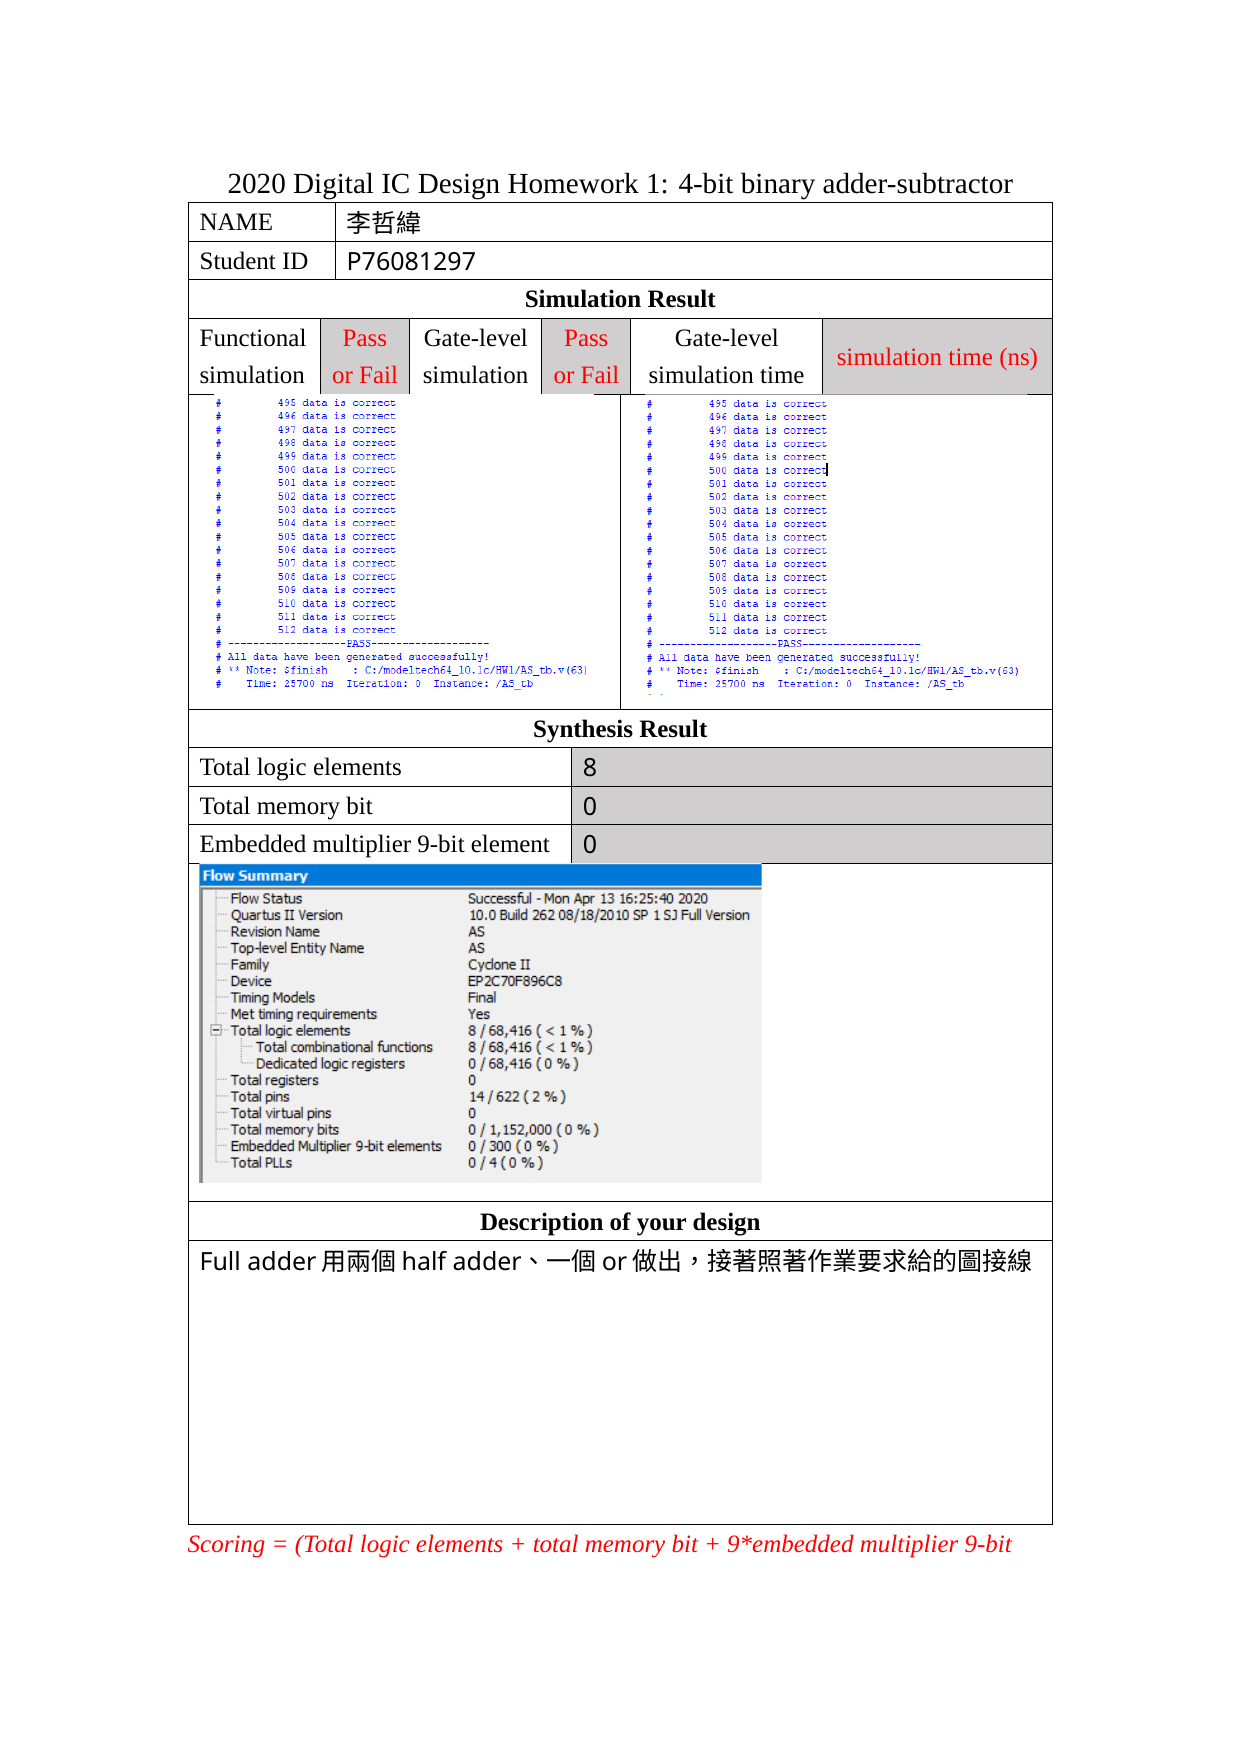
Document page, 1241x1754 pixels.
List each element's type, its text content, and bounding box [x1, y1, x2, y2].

table_cell 0 [572, 825, 1052, 863]
table_cell Synthesis Result [189, 710, 1052, 747]
table_cell Gate-level simulation [410, 319, 541, 394]
picture [199, 863, 762, 1183]
table_cell Pass or Fail [542, 319, 630, 394]
text 2020 Digital IC Design Homework 1: 4-bit binary adder-subtractor [187, 164, 1053, 202]
table_cell [621, 395, 1052, 708]
table_header 李哲緯 [336, 203, 1052, 241]
table_cell Functional simulation [189, 319, 320, 394]
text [187, 1525, 1053, 1563]
picture [214, 394, 594, 690]
table_cell Total logic elements [189, 748, 571, 786]
table_cell 0 [572, 787, 1052, 824]
table_cell Gate-level simulation time [631, 319, 822, 394]
table_cell simulation time (ns) [823, 319, 1052, 394]
table_cell Student ID [189, 242, 335, 279]
table_cell [189, 395, 620, 708]
table_cell Embedded multiplier 9-bit element [189, 825, 571, 863]
picture [645, 394, 1028, 695]
table_cell Full adder用兩個half adder、一個or做出，接著照著作業要求給的圖接線 [189, 1241, 1052, 1524]
table_cell Total memory bit [189, 787, 571, 824]
table_cell Description of your design [189, 1202, 1052, 1240]
table_cell Simulation Result [189, 280, 1052, 318]
table_cell [189, 864, 1052, 1201]
table_cell Pass or Fail [321, 319, 409, 394]
table_cell P76081297 [336, 242, 1052, 279]
table_header NAME [189, 203, 335, 241]
table_cell 8 [572, 748, 1052, 786]
